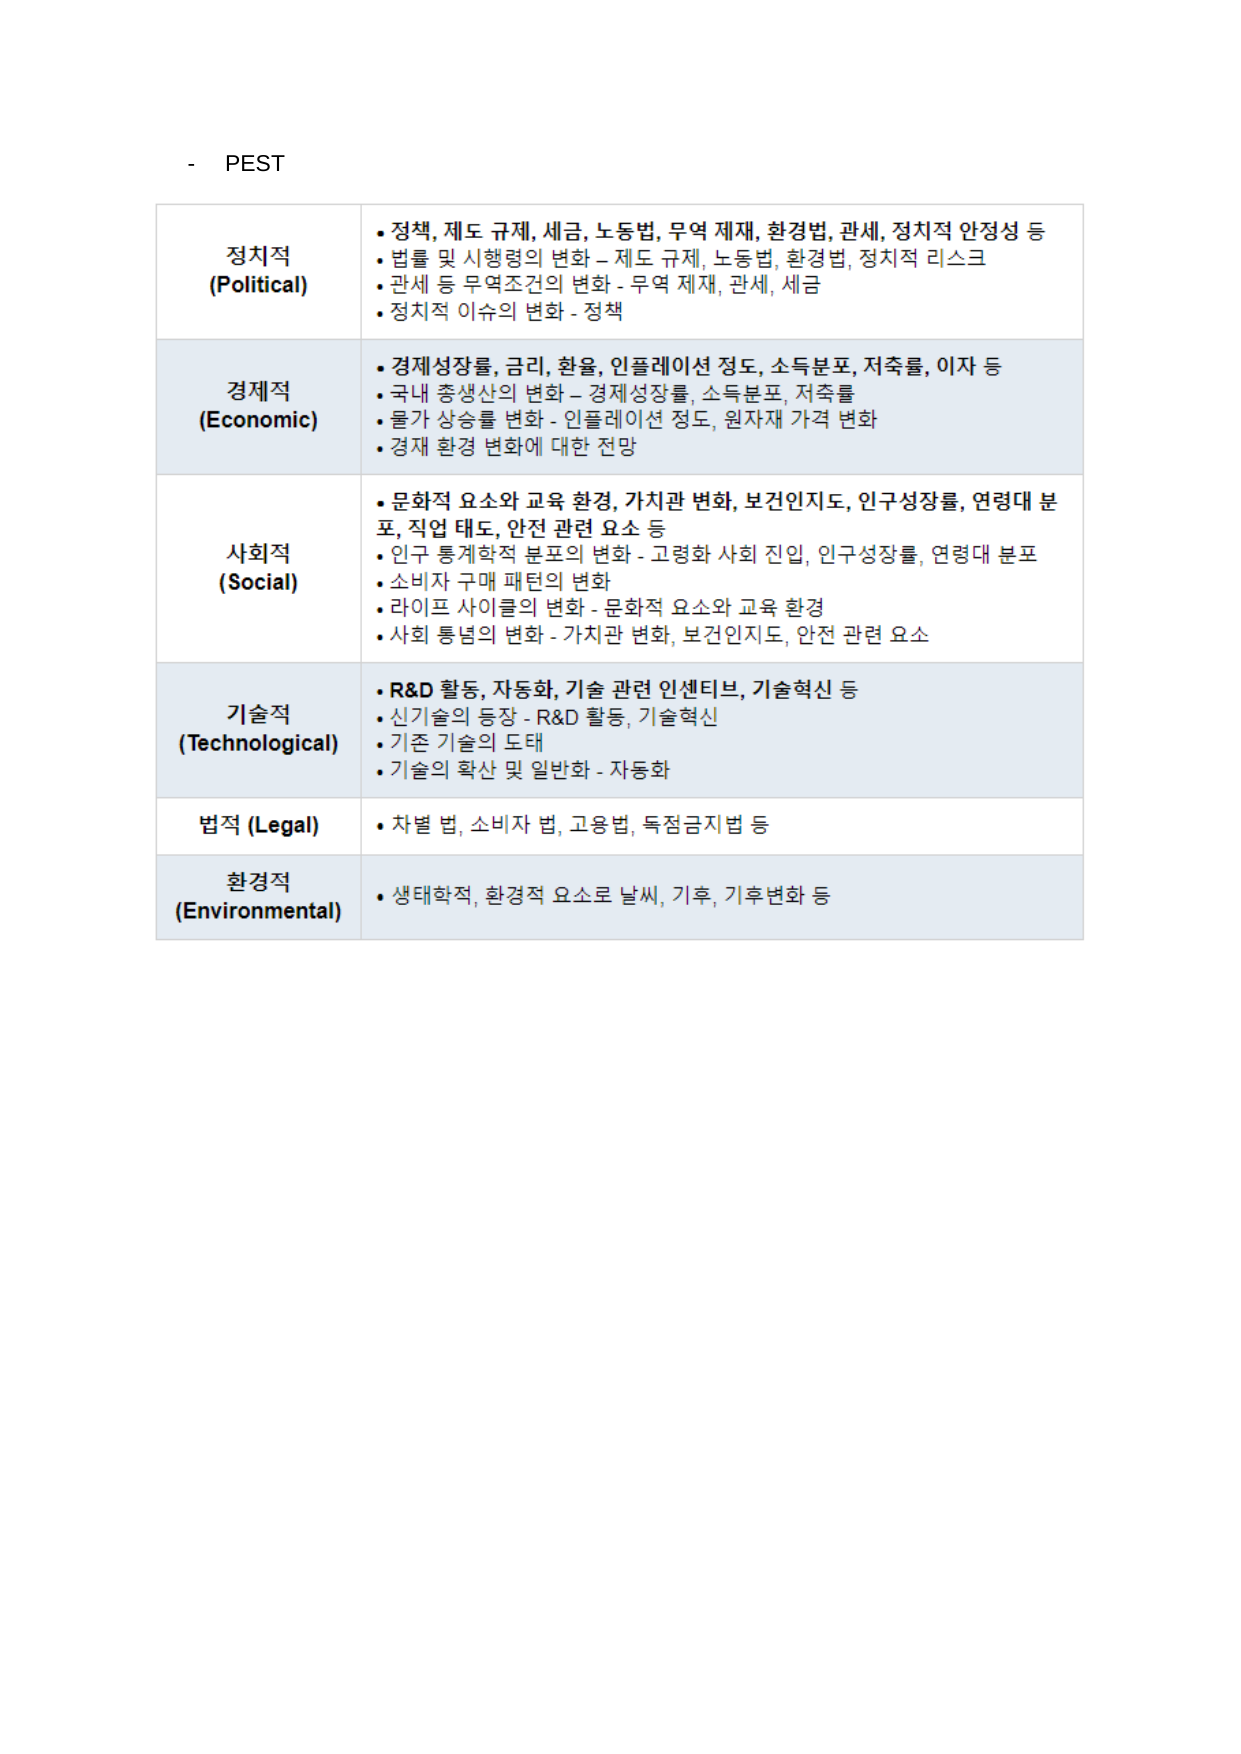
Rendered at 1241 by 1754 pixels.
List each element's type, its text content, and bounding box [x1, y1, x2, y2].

list PEST [187, 150, 1090, 176]
picture [149, 197, 1091, 950]
